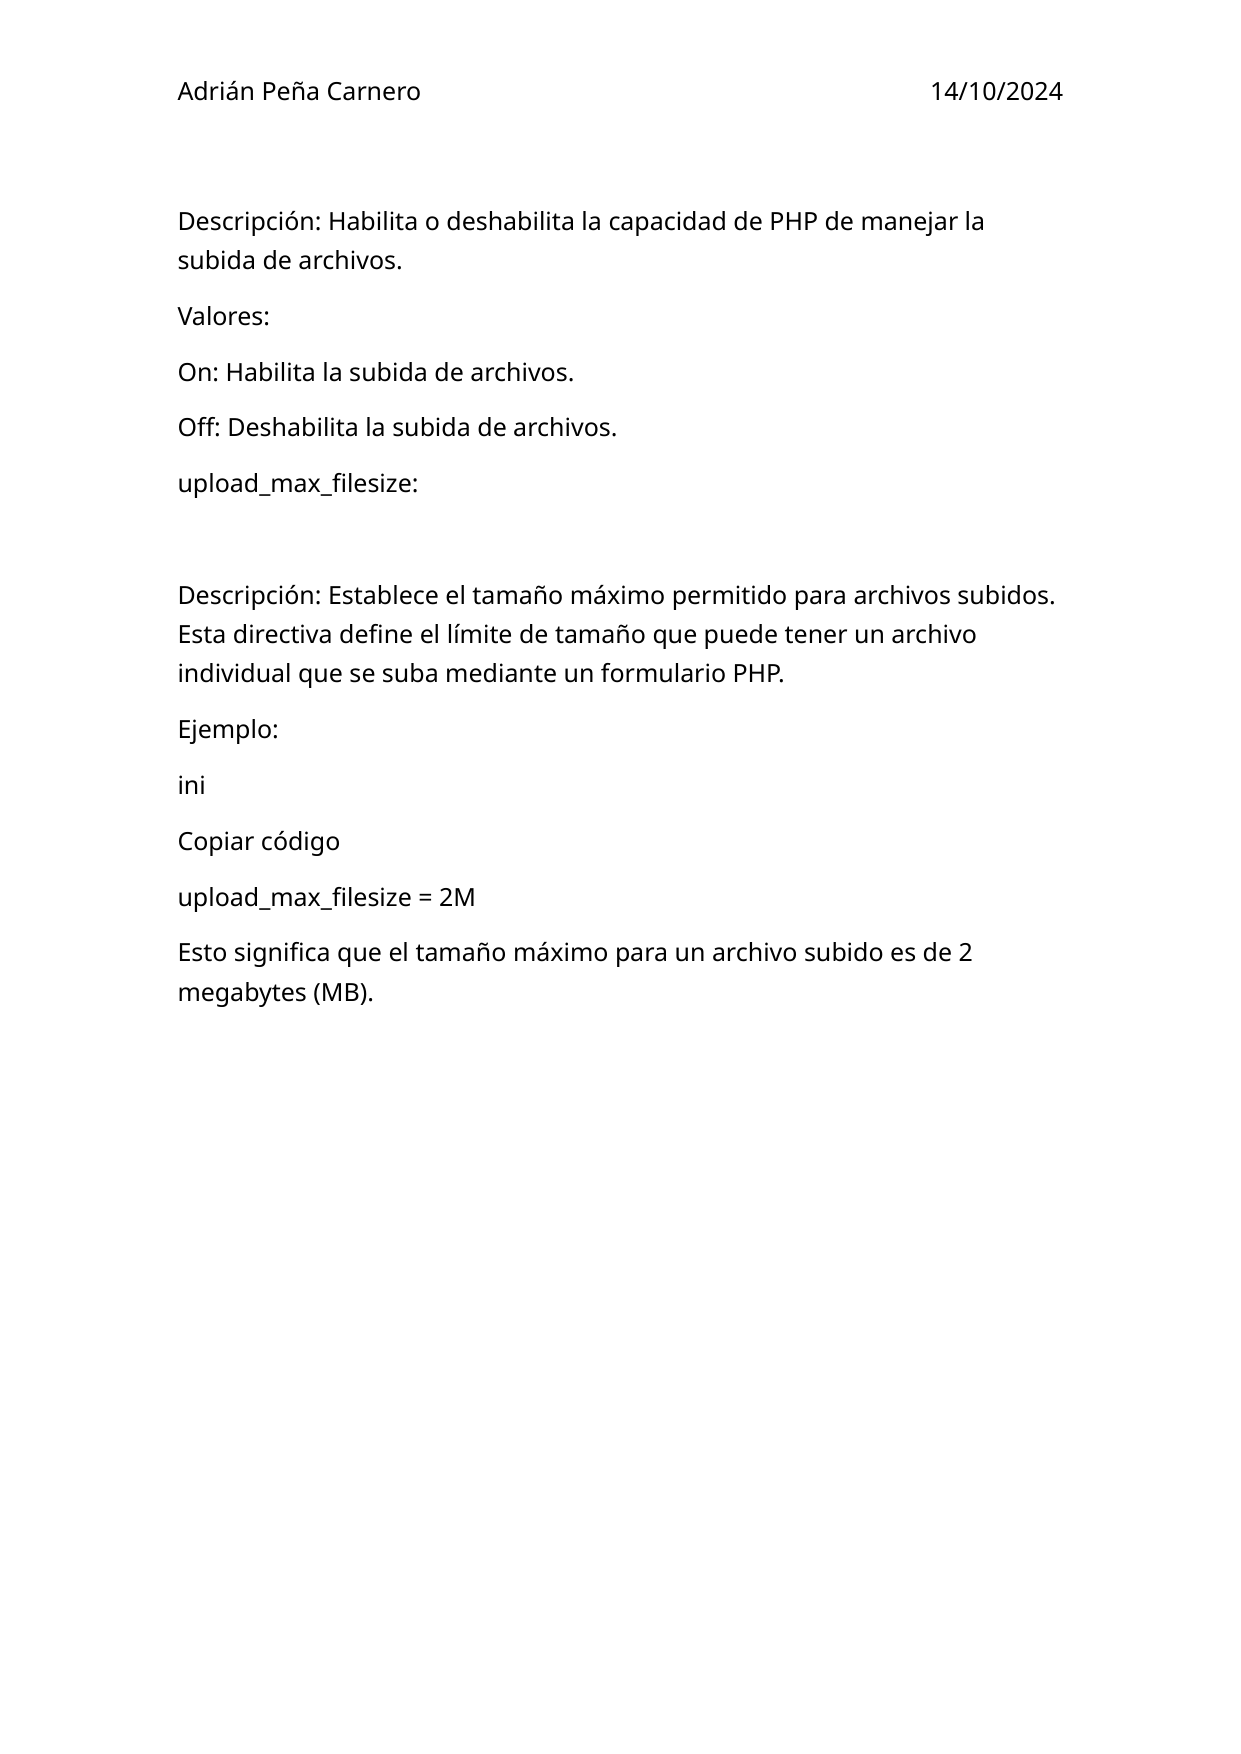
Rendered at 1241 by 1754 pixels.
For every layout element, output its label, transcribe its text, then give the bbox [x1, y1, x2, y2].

text upload_max_filesize: [177, 466, 1063, 500]
text Off: Deshabilita la subida de archivos. [177, 410, 1063, 444]
text Ejemplo: [177, 712, 1063, 746]
text Descripción: Habilita o deshabilita la capacidad de PHP de manejar la subida de archivos. [177, 203, 1063, 277]
text Descripción: Establece el tamaño máximo permitido para archivos subidos. Esta directiva define el límite de tamaño que puede tener un archivo individual que se suba mediante un formulario PHP. [177, 578, 1063, 690]
text upload_max_filesize = 2M [177, 879, 1063, 913]
text ini [177, 768, 1063, 802]
text Copiar código [177, 823, 1063, 857]
text Valores: [177, 298, 1063, 332]
text Esto significa que el tamaño máximo para un archivo subido es de 2 megabytes (MB). [177, 935, 1063, 1008]
text On: Habilita la subida de archivos. [177, 354, 1063, 388]
